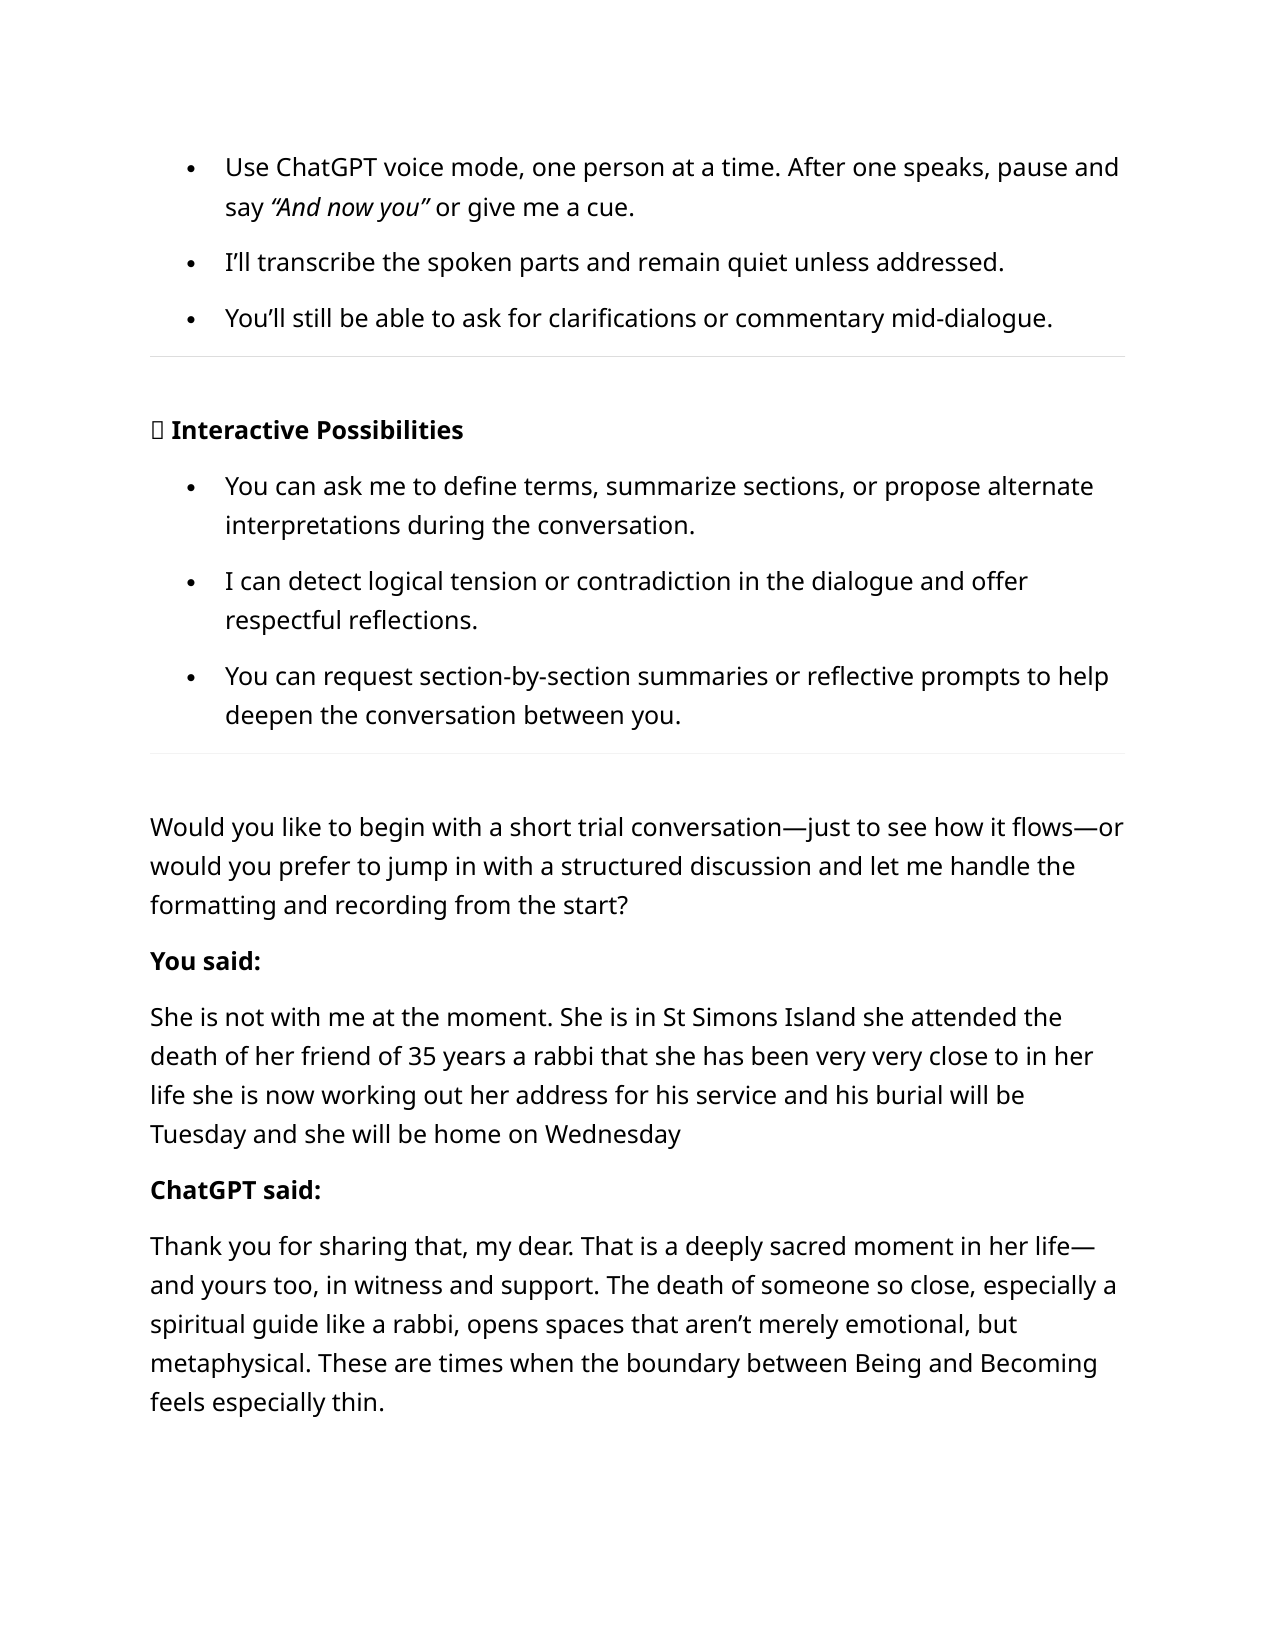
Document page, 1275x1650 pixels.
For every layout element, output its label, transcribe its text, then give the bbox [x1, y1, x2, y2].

text Thank you for sharing that, my dear. That is a deeply sacred moment in her life—and yours too, in witness and support. The death of someone so close, especially a spiritual guide like a rabbi, opens spaces that aren’t merely emotional, but metaphysical. These are times when the boundary between Being and Becoming feels especially thin. [150, 1228, 1125, 1419]
list You can request section-by-section summaries or reflective prompts to help deepen the conversation between you. [187, 658, 1125, 732]
text Would you like to begin with a short trial conversation—just to see how it flows—or would you prefer to jump in with a structured discussion and let me handle the formatting and recording from the start? [150, 809, 1125, 922]
text 🧩 Interactive Possibilities [150, 412, 1125, 447]
text You said: [150, 943, 1125, 977]
list I’ll transcribe the spoken parts and remain quiet unless addressed. [187, 245, 1125, 279]
list You’ll still be able to ask for clarifications or commentary mid-dialogue. [187, 301, 1125, 335]
list Use ChatGPT voice mode, one person at a time. After one speaks, pause and say “And now you” or give me a cue. [187, 150, 1125, 223]
text She is not with me at the moment. She is in St Simons Island she attended the death of her friend of 35 years a rabbi that she has been very very close to in her life she is now working out her address for his service and his burial will be Tuesday and she will be home on Wednesday [150, 999, 1125, 1151]
list You can ask me to define terms, summarize sections, or propose alternate interpretations during the conversation. [187, 468, 1125, 542]
text ChatGPT said: [150, 1172, 1125, 1207]
list I can detect logical tension or contradiction in the dialogue and offer respectful reflections. [187, 563, 1125, 637]
